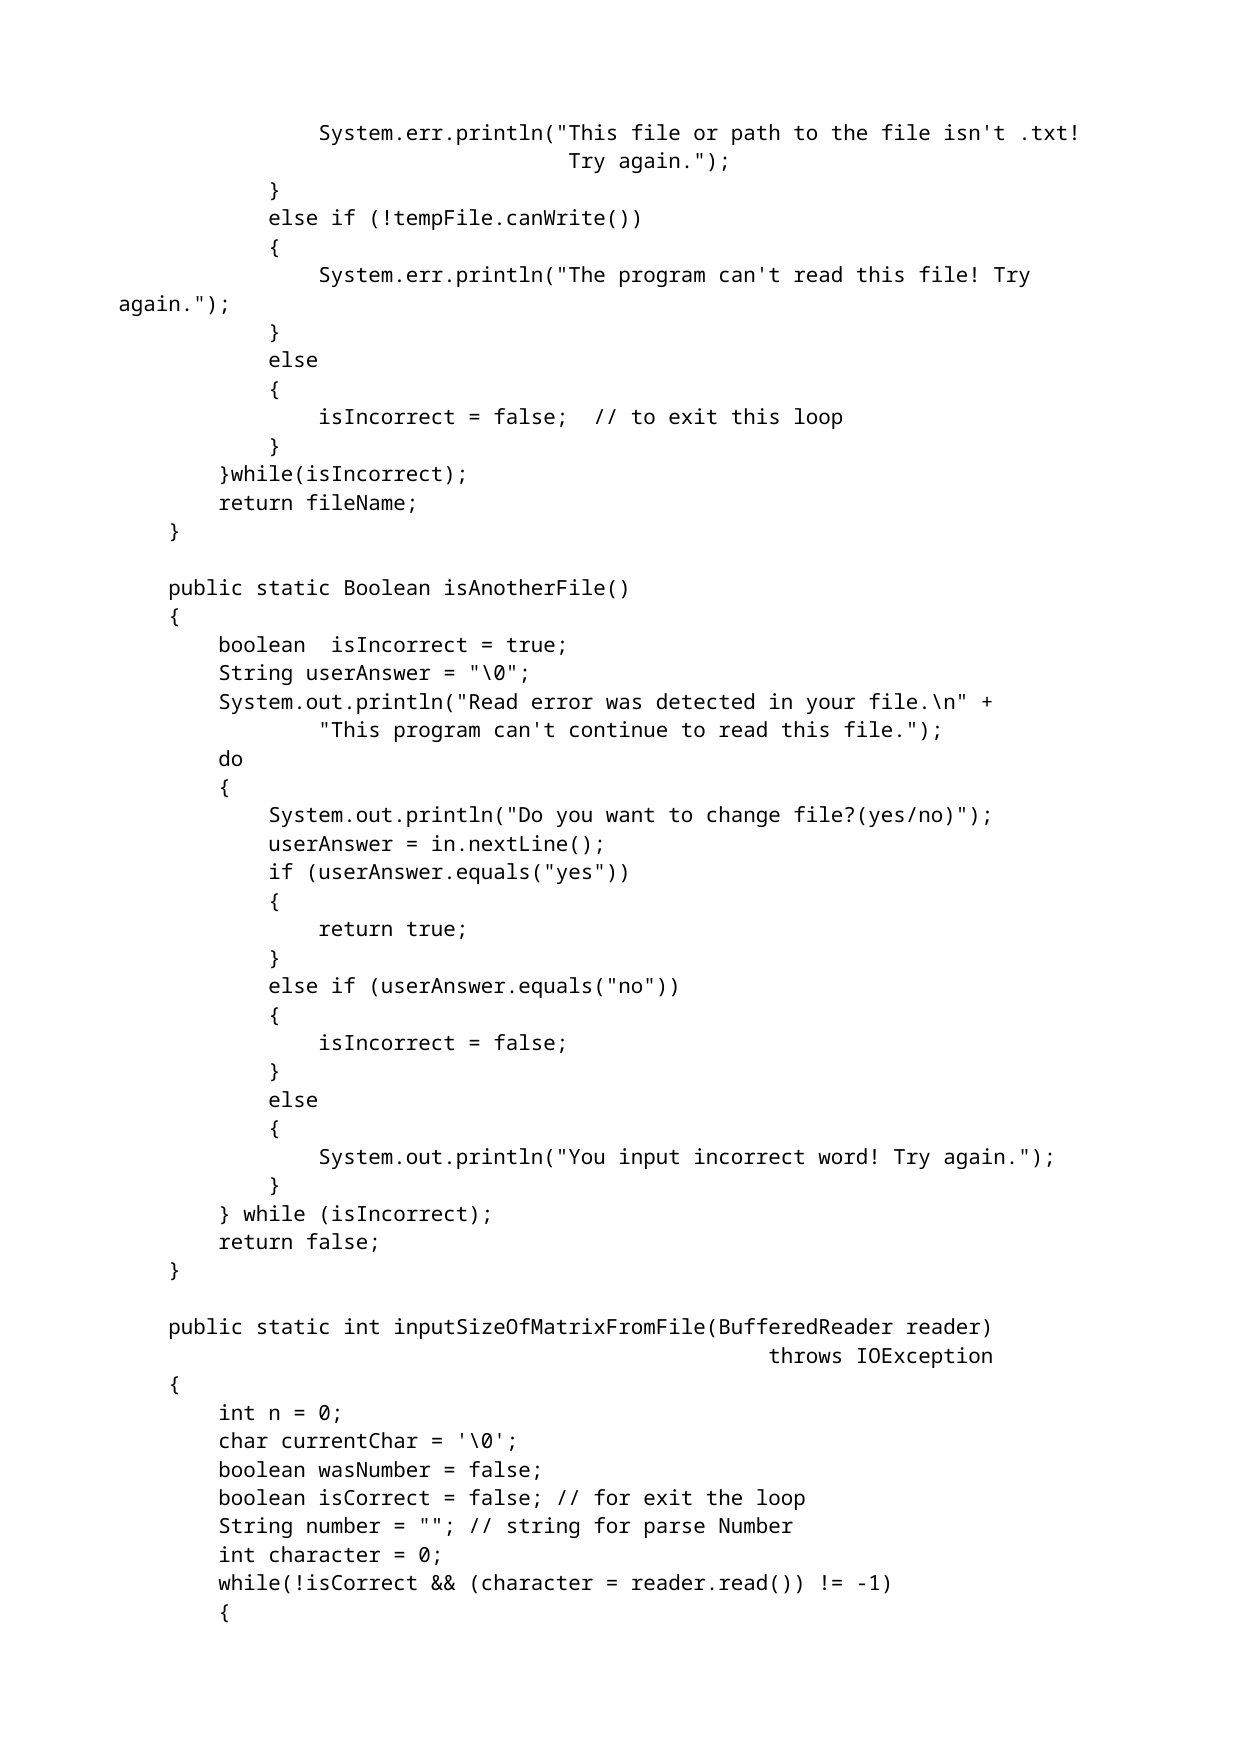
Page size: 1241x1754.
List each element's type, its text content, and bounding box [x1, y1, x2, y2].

text Try again."); } else if (!tempFile.canWrite()) { System.err.println("The program can't read this file! Try again."); } else { isIncorrect = false; // to exit this loop } }while(isIncorrect); return fileName; } public static Boolean isAnotherFile() { boolean isIncorrect = true; String userAnswer = "\0"; System.out.println("Read error was detected in your file.\n" + "This program can't continue to read this file."); do { System.out.println("Do you want to change file?(yes/no)"); userAnswer = in.nextLine(); if (userAnswer.equals("yes")) { return true; } else if (userAnswer.equals("no")) { isIncorrect = false; } else { System.out.println("You input incorrect word! Try again."); } } while (isIncorrect); return false; } public static int inputSizeOfMatrixFromFile(BufferedReader reader) [118, 147, 1122, 1341]
text System.err.println("This file or path to the file isn't .txt! [118, 118, 1122, 147]
